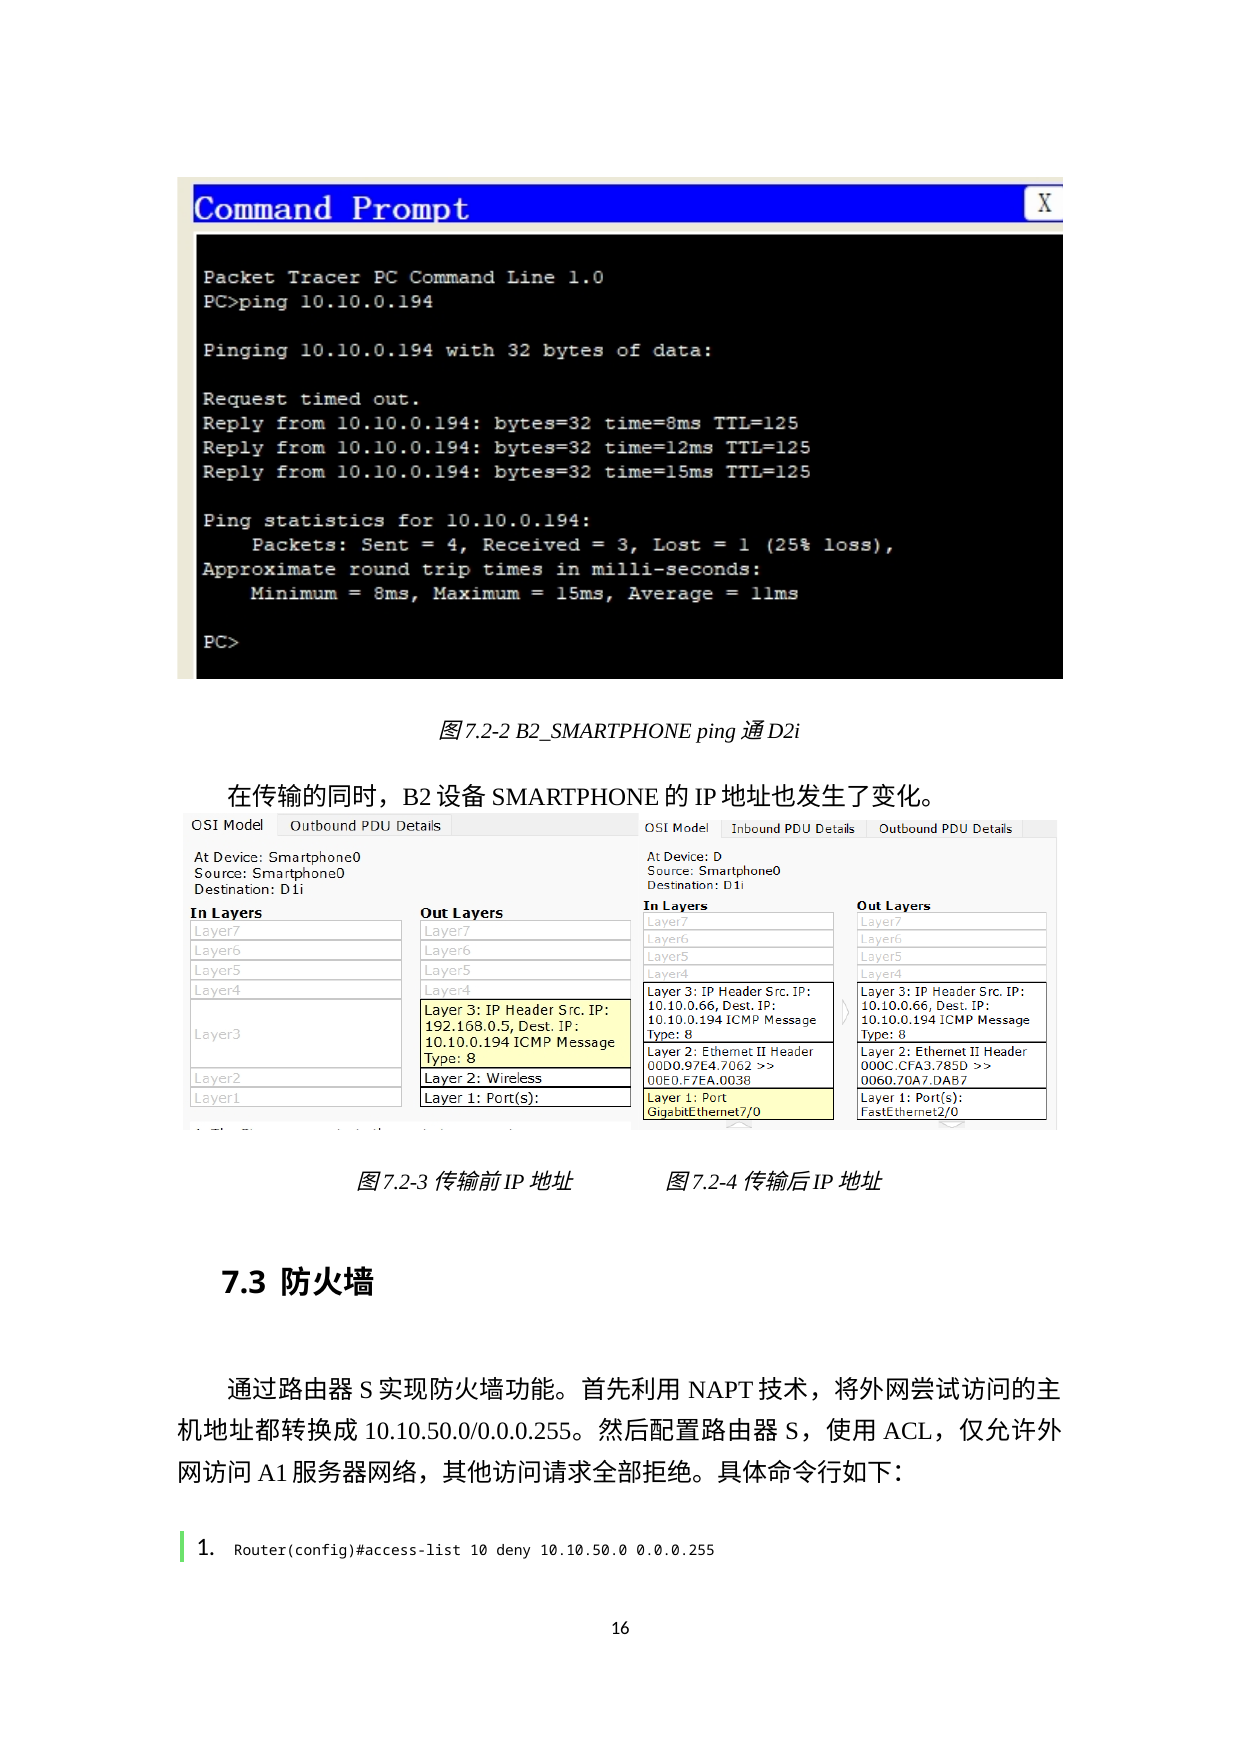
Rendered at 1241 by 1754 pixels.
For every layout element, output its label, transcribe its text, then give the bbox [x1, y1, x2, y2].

picture [177, 177, 1063, 679]
text 图7.2-2 B2_SMARTPHONE ping通 D2i [177, 705, 1063, 747]
picture [183, 813, 1058, 1130]
list Router(config)#access-list 10 deny 10.10.50.0 0.0.0.255 [184, 1531, 1063, 1562]
text 通过路由器S实现防火墙功能。首先利用NAPT技术，将外网尝试访问的主机地址都转换成10.10.50.0/0.0.0.255。然后配置路由器S，使用ACL，仅允许外网访问A1服务器网络，其他访问请求全部拒绝。具体命令行如下： [177, 1365, 1063, 1490]
text 防火墙 [221, 1261, 1063, 1302]
text 图7.2-3 传输前IP地址 图7.2-4 传输后IP地址 [177, 1156, 1063, 1198]
text 在传输的同时，B2设备SMARTPHONE的IP地址也发生了变化。 [177, 772, 1063, 814]
